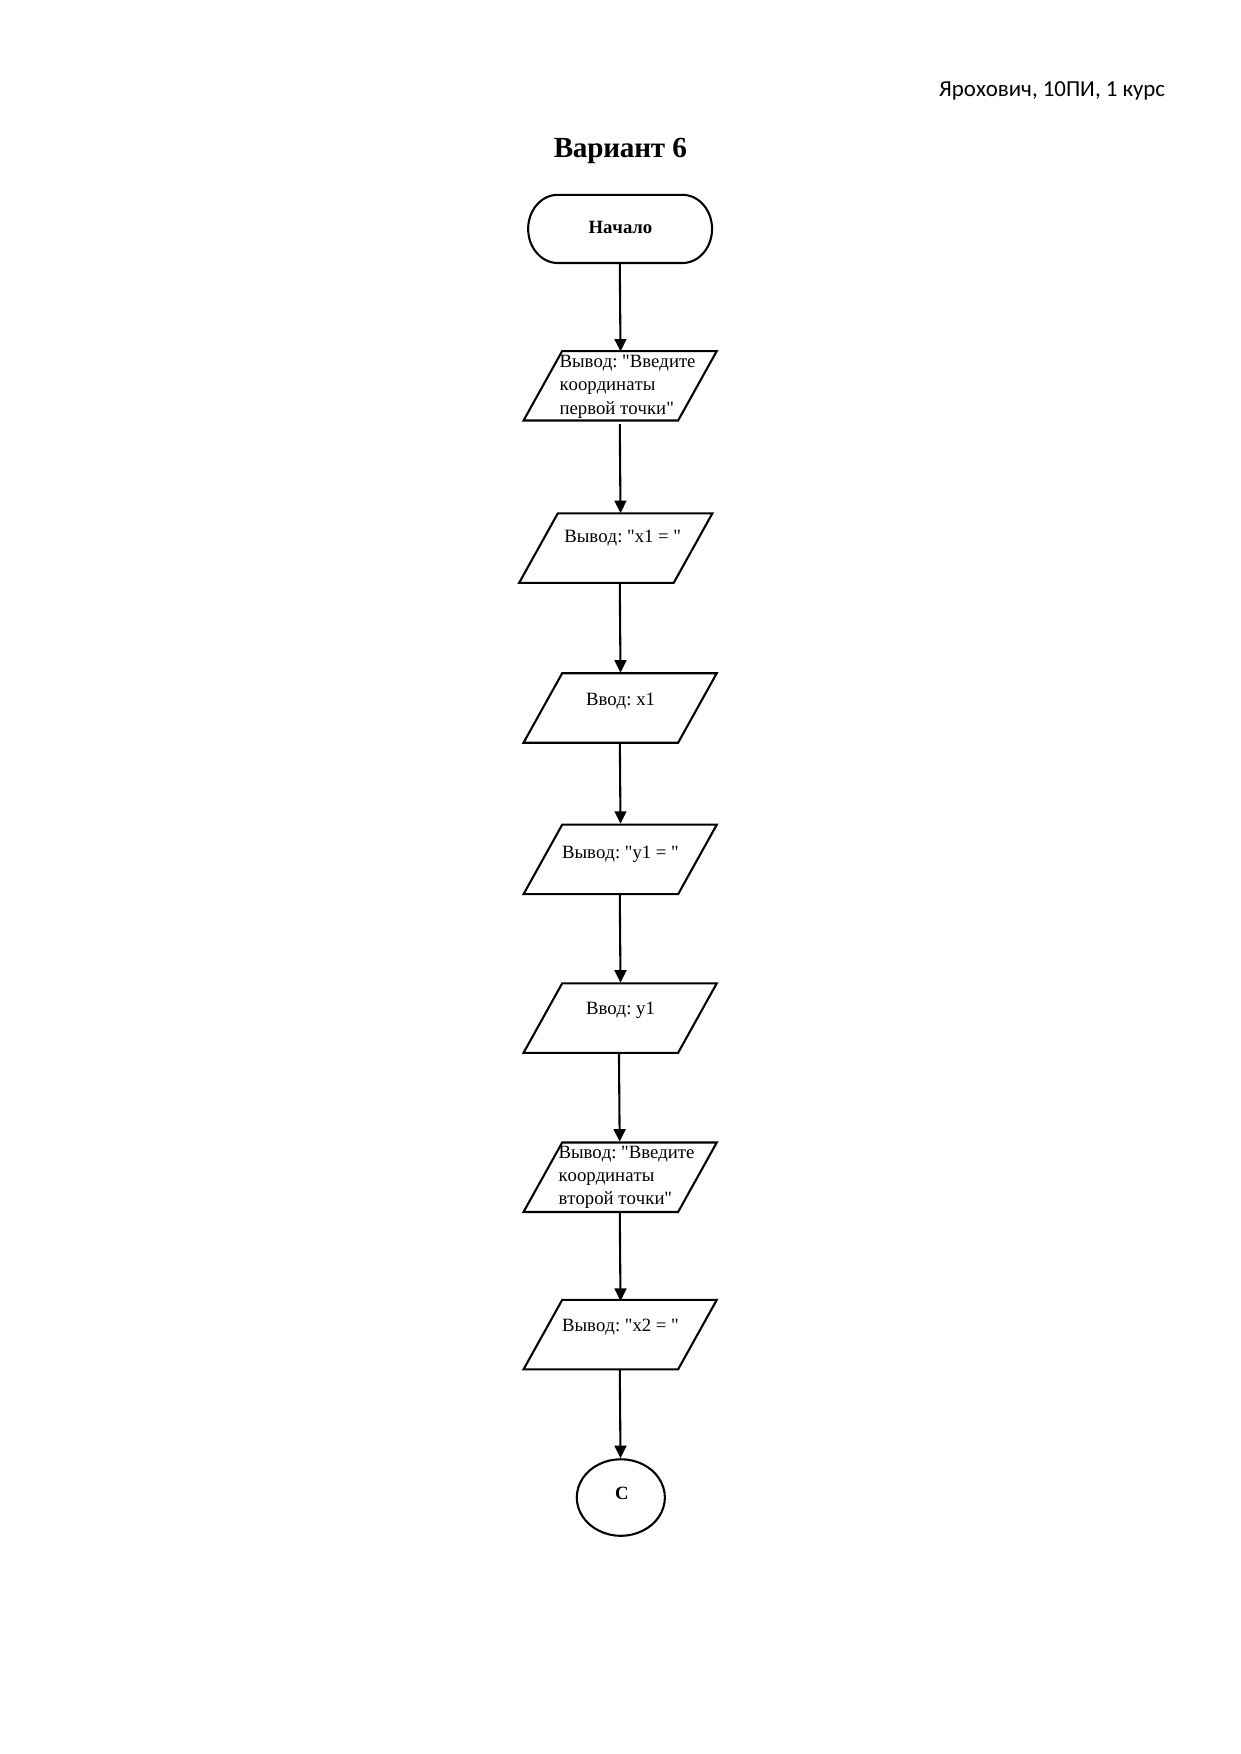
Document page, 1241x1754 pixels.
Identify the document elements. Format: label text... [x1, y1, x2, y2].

text " [622, 341, 1165, 368]
text " [75, 341, 619, 368]
text Вариант 6 [75, 130, 1165, 163]
